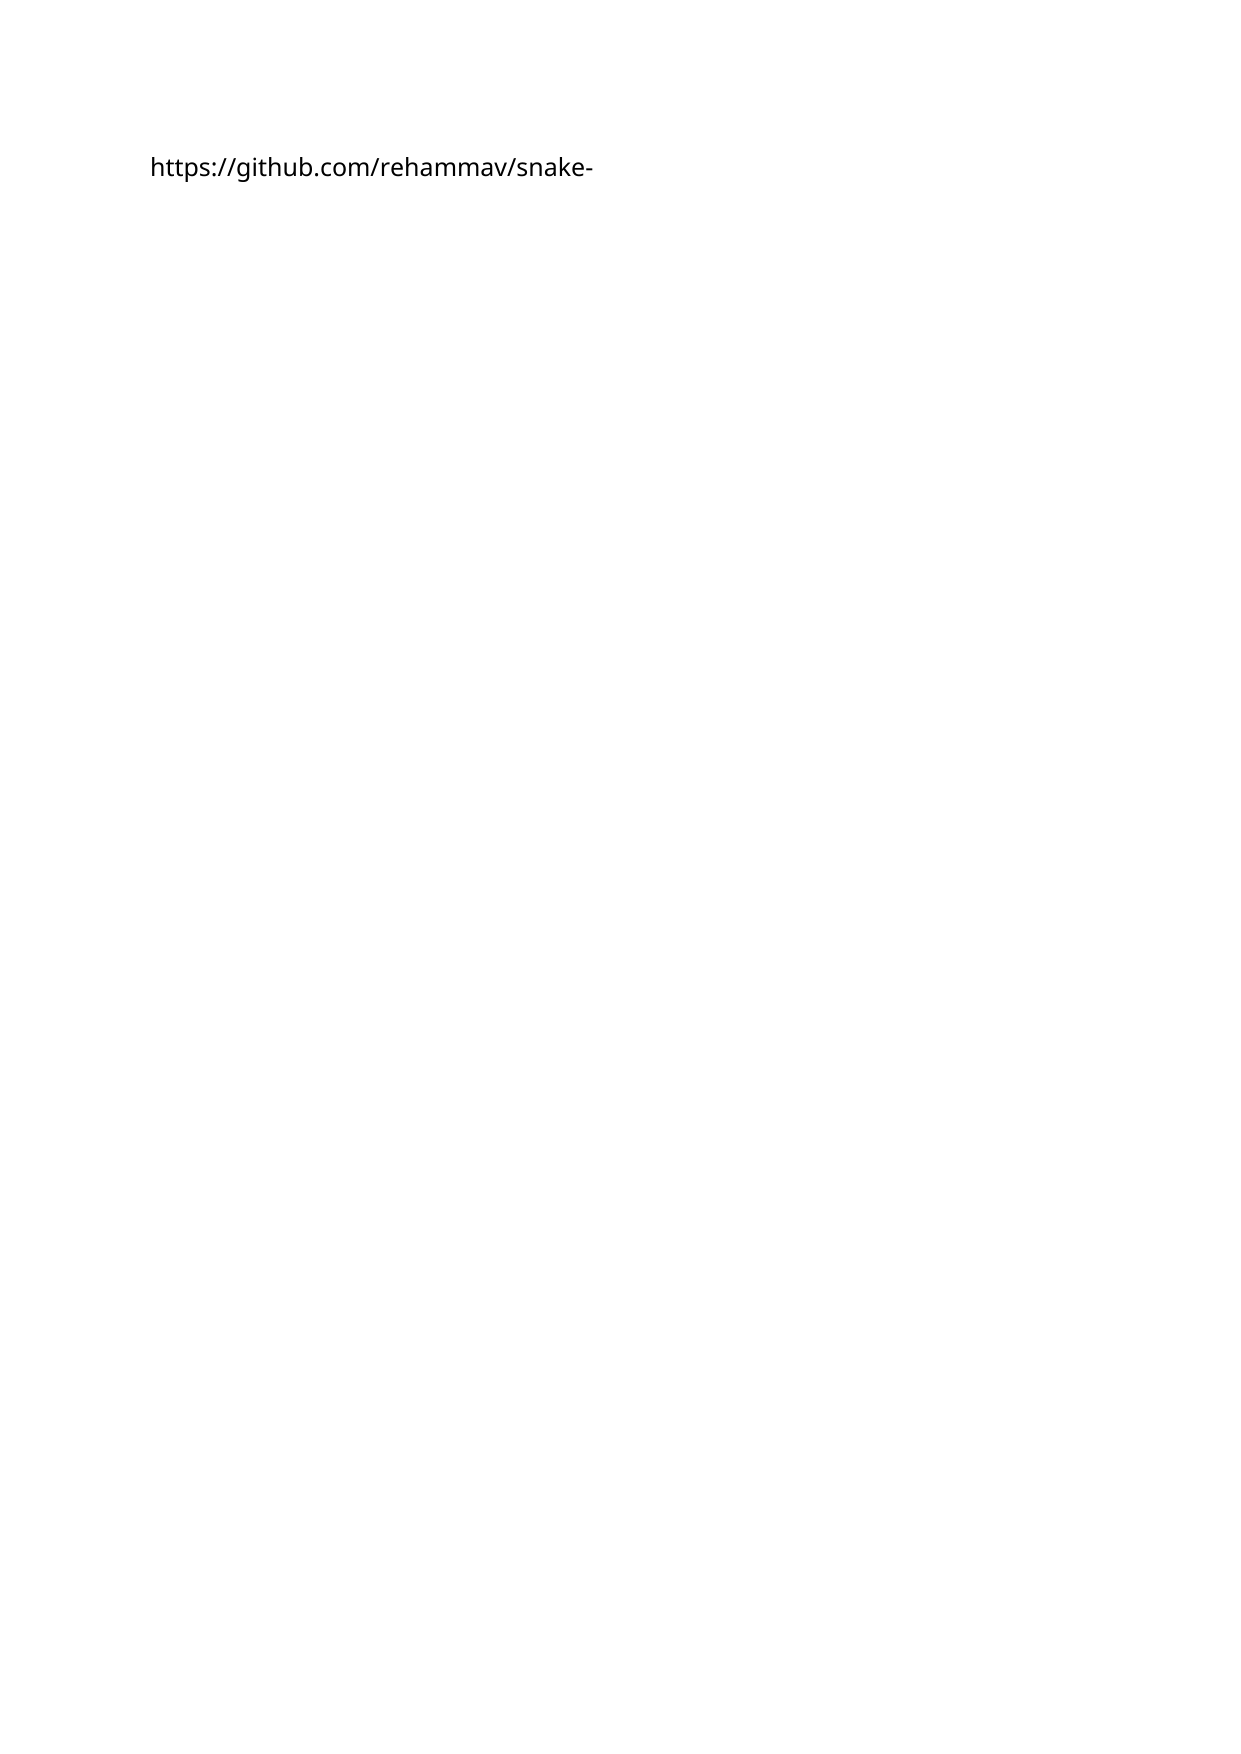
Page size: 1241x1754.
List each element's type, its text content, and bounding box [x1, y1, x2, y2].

text https://github.com/rehammav/snake- [150, 150, 1090, 184]
